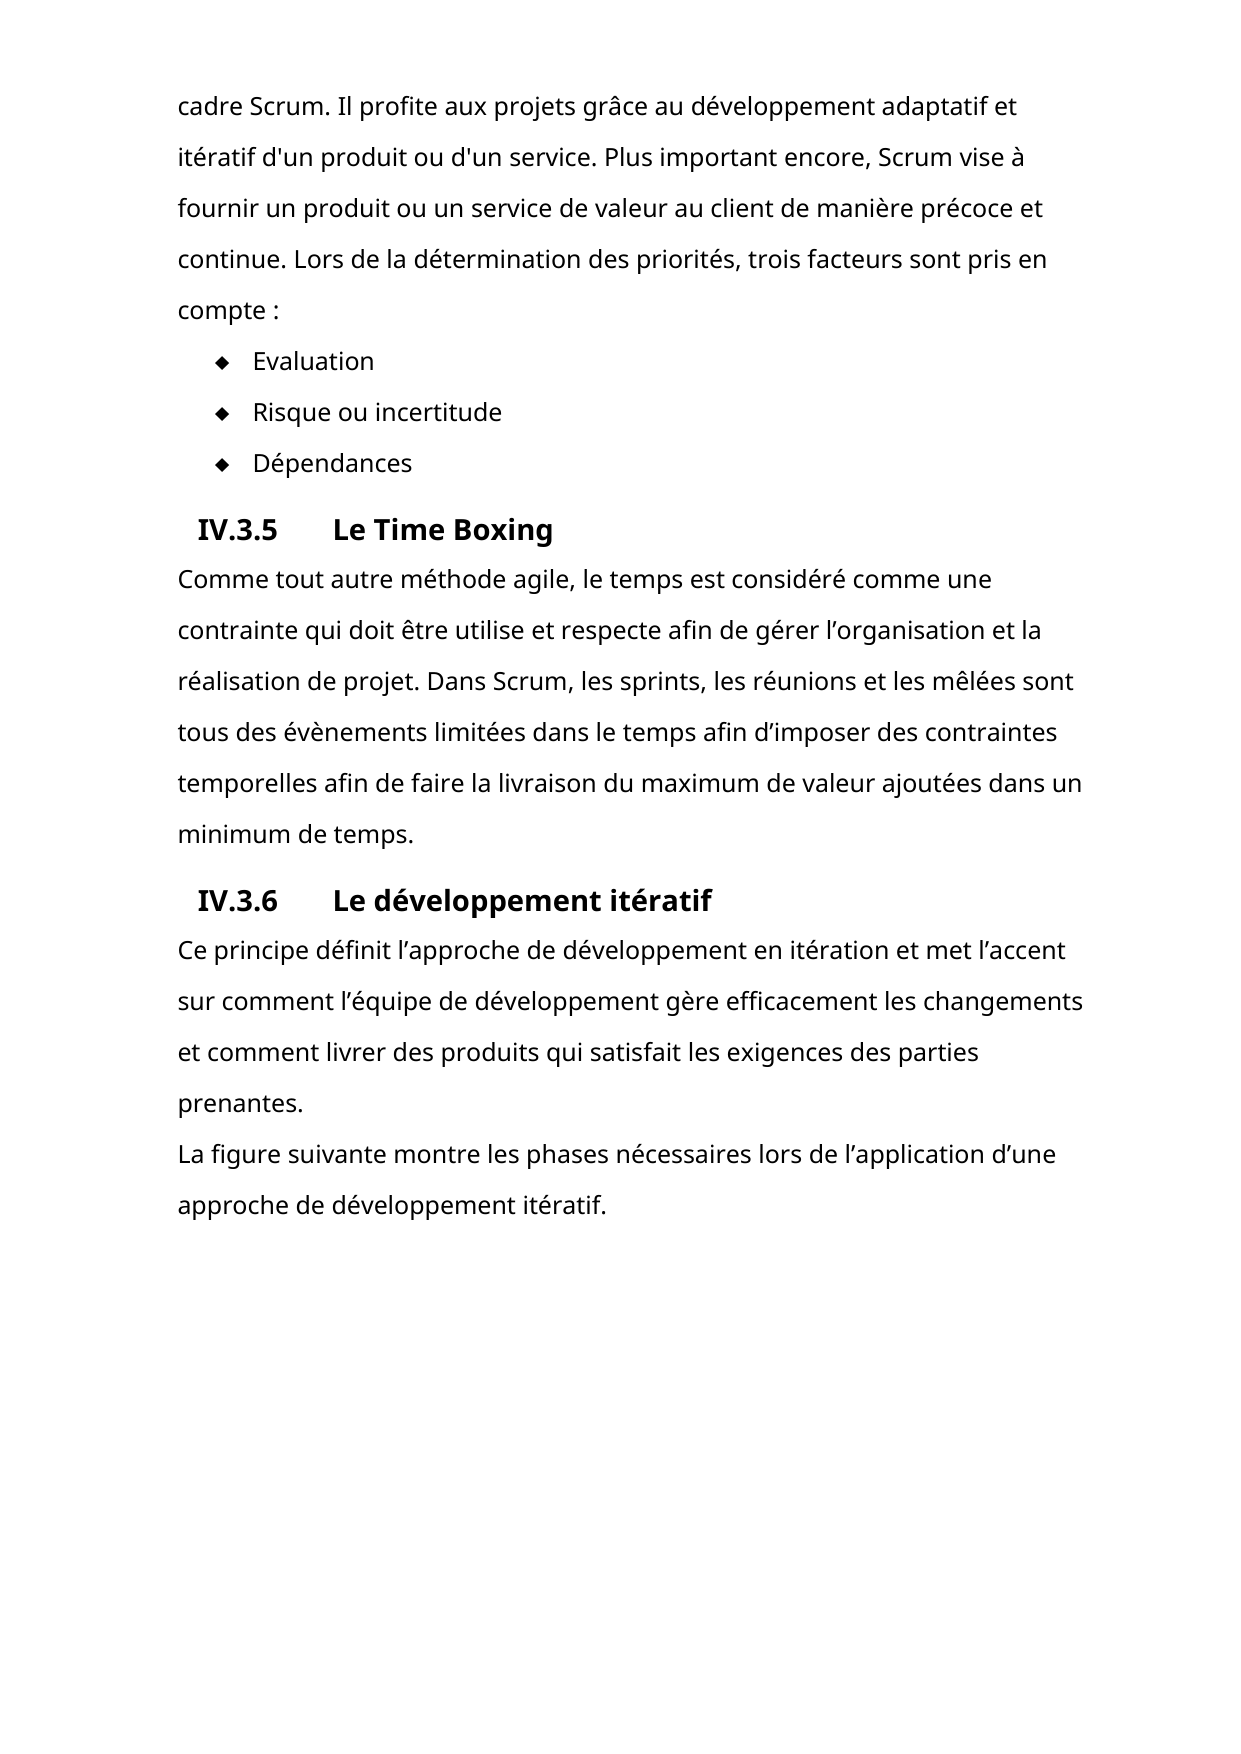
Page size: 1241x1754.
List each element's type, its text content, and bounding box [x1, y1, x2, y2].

list Dépendances [215, 446, 1093, 480]
list Evaluation [215, 344, 1093, 378]
subtitle Le Time Boxing [177, 509, 1122, 549]
list Risque ou incertitude [215, 395, 1093, 429]
text La figure suivante montre les phases nécessaires lors de l’application d’une approche de développement itératif. [177, 1137, 1093, 1222]
text Comme tout autre méthode agile, le temps est considéré comme une contrainte qui doit être utilise et respecte afin de gérer l’organisation et la réalisation de projet. Dans Scrum, les sprints, les réunions et les mêlées sont tous des évènements limitées dans le temps afin d’imposer des contraintes temporelles afin de faire la livraison du maximum de valeur ajoutées dans un minimum de temps. [177, 562, 1093, 851]
text Ce principe définit l’approche de développement en itération et met l’accent sur comment l’équipe de développement gère efficacement les changements et comment livrer des produits qui satisfait les exigences des parties prenantes. [177, 933, 1093, 1120]
subtitle Le développement itératif [177, 880, 1122, 920]
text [177, 89, 1093, 327]
